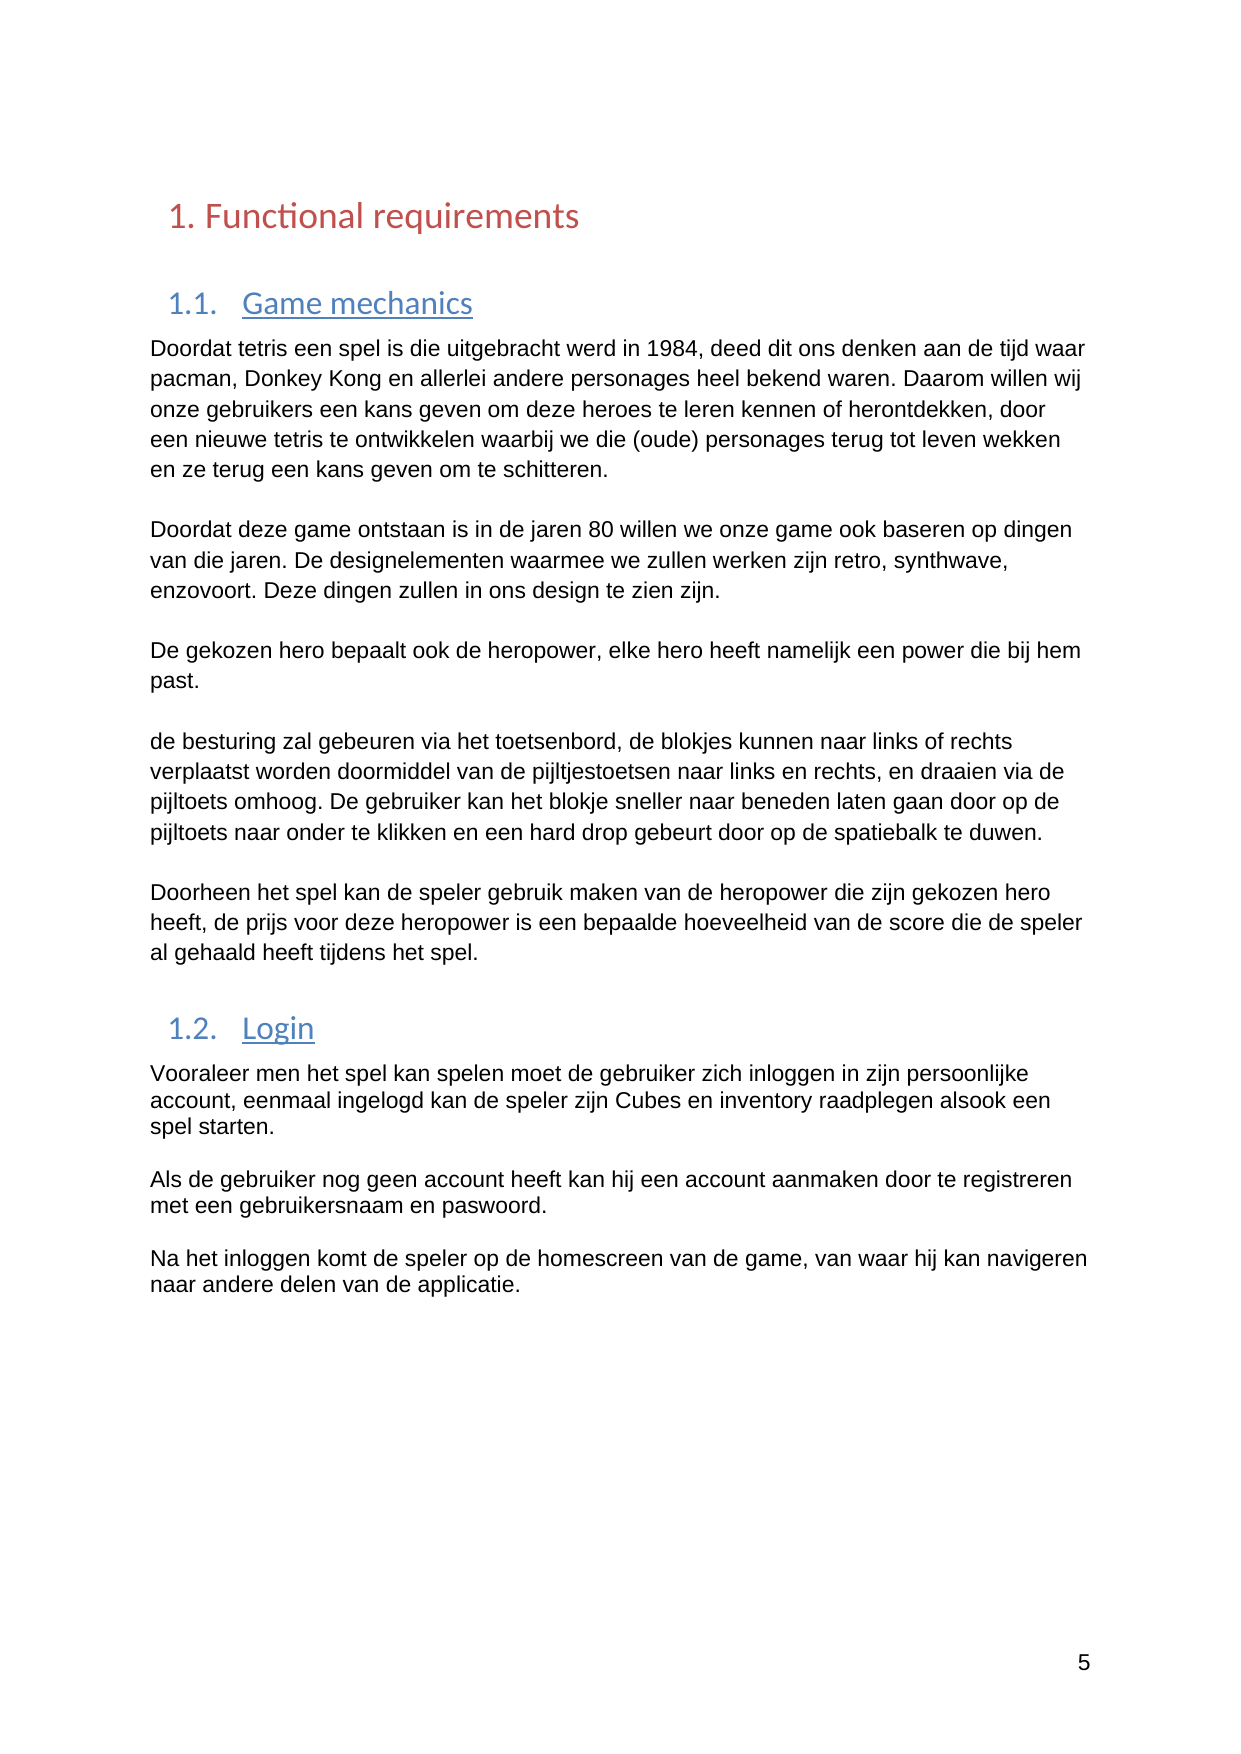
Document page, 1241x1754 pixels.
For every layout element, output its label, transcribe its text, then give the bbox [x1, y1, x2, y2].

text Na het inloggen komt de speler op de homescreen van de game, van waar hij kan navigeren naar andere delen van de applicatie. [150, 1245, 1090, 1297]
subtitle Functional requirements [167, 192, 1090, 237]
text Doorheen het spel kan de speler gebruik maken van de heropower die zijn gekozen hero heeft, de prijs voor deze heropower is een bepaalde hoeveelheid van de score die de speler al gehaald heeft tijdens het spel. [150, 879, 1090, 966]
text De gekozen hero bepaalt ook de heropower, elke hero heeft namelijk een power die bij hem past. [150, 637, 1090, 694]
text de besturing zal gebeuren via het toetsenbord, de blokjes kunnen naar links of rechts verplaatst worden doormiddel van de pijltjestoetsen naar links en rechts, en draaien via de pijltoets omhoog. De gebruiker kan het blokje sneller naar beneden laten gaan door op de pijltoets naar onder te klikken en een hard drop gebeurt door op de spatiebalk te duwen. [150, 728, 1090, 845]
subtitle Login [167, 1007, 1090, 1048]
text Als de gebruiker nog geen account heeft kan hij een account aanmaken door te registreren met een gebruikersnaam en paswoord. [150, 1166, 1090, 1218]
text Doordat tetris een spel is die uitgebracht werd in 1984, deed dit ons denken aan de tijd waar pacman, Donkey Kong en allerlei andere personages heel bekend waren. Daarom willen wij onze gebruikers een kans geven om deze heroes te leren kennen of herontdekken, door een nieuwe tetris te ontwikkelen waarbij we die (oude) personages terug tot leven wekken en ze terug een kans geven om te schitteren. [150, 335, 1090, 482]
text Vooraleer men het spel kan spelen moet de gebruiker zich inloggen in zijn persoonlijke account, eenmaal ingelogd kan de speler zijn Cubes en inventory raadplegen alsook een spel starten. [150, 1060, 1090, 1139]
text Doordat deze game ontstaan is in de jaren 80 willen we onze game ook baseren op dingen van die jaren. De designelementen waarmee we zullen werken zijn retro, synthwave, enzovoort. Deze dingen zullen in ons design te zien zijn. [150, 516, 1090, 603]
subtitle Game mechanics [167, 282, 1090, 323]
